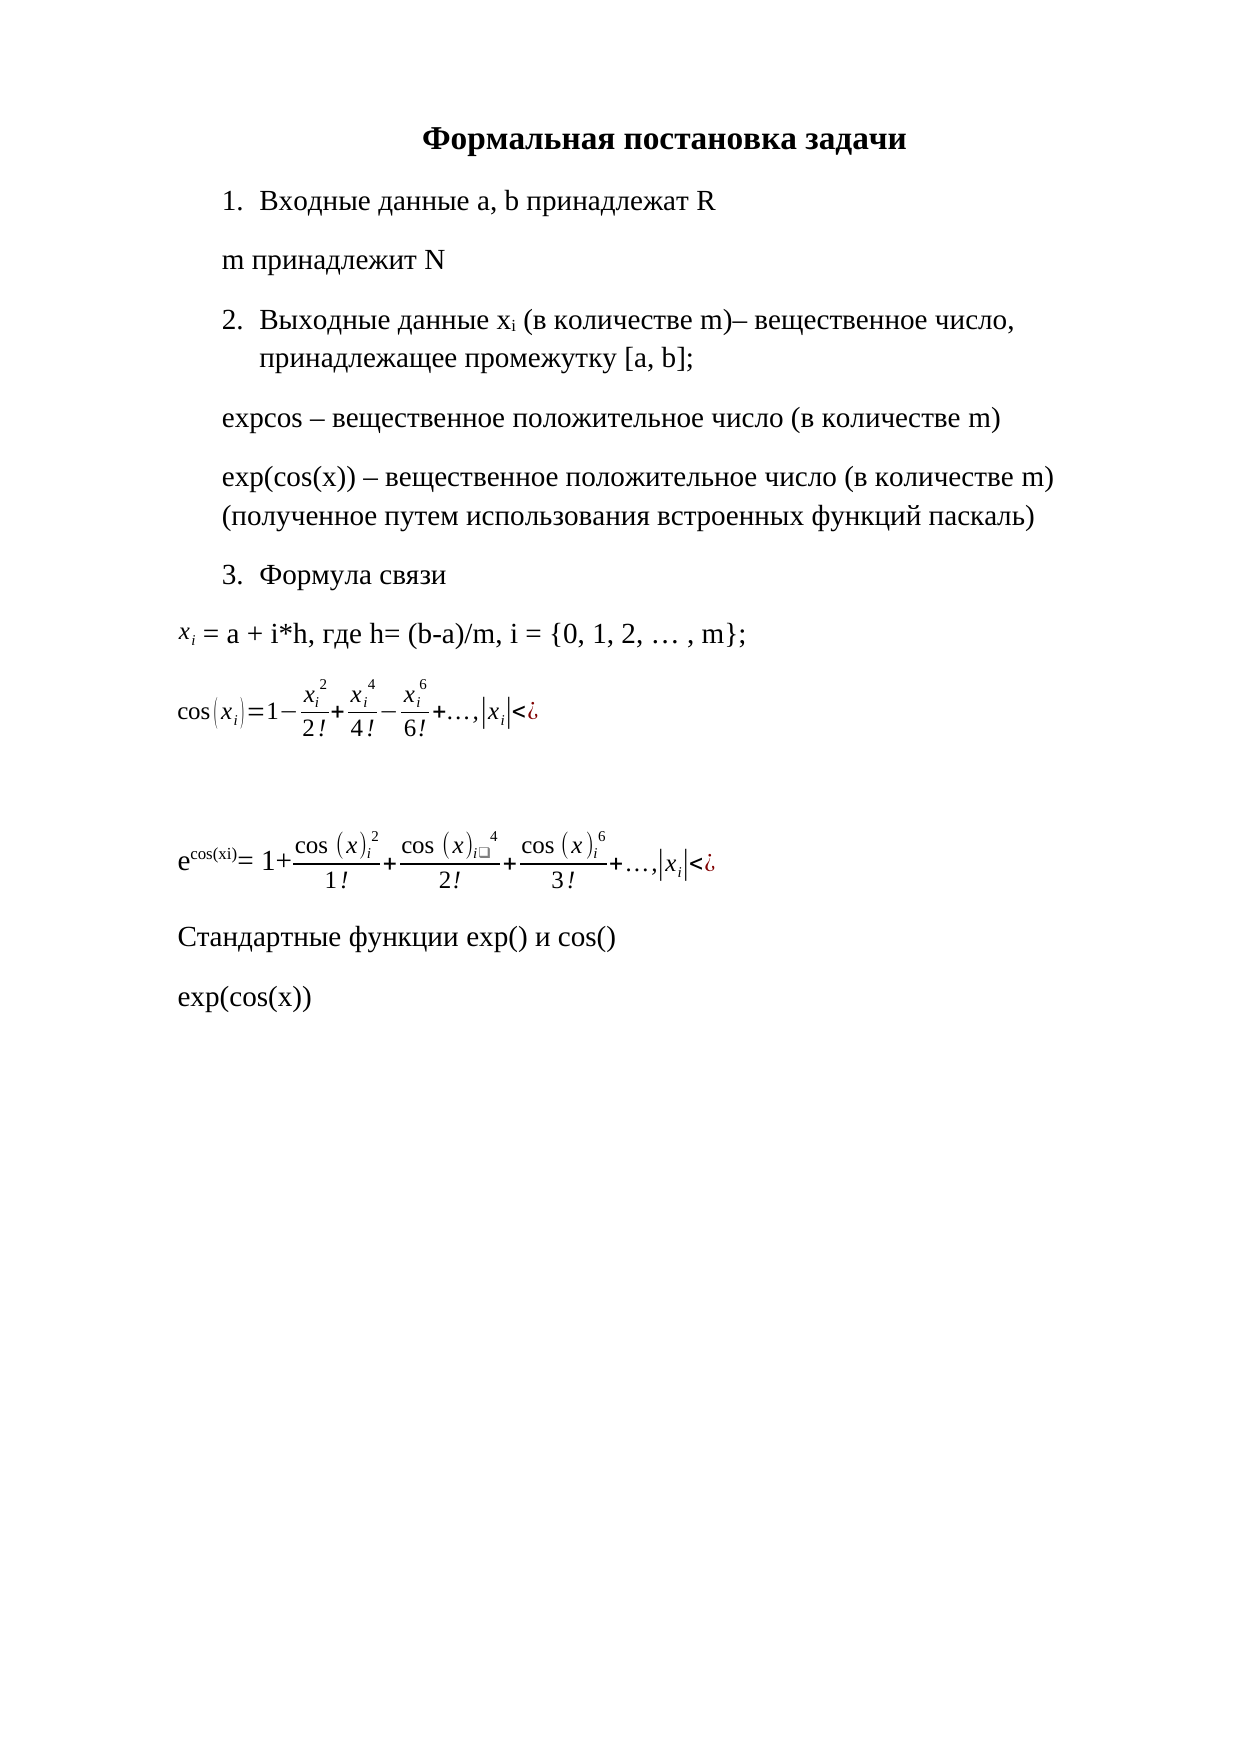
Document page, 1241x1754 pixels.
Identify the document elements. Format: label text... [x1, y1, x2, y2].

text m принадлежит N [222, 242, 1152, 276]
list Формула связи [222, 557, 1152, 591]
text Стандартные функции exp() и cos() [177, 919, 1152, 953]
text Формальная постановка задачи [177, 118, 1152, 156]
text exp(cos(x)) [177, 979, 1152, 1012]
text = a + i*h, где h= (b-a)/m, i = {0, 1, 2, … , m}; [177, 616, 1152, 650]
list Входные данные a, b принадлежат R [222, 183, 1152, 217]
text exp(cos(x)) – вещественное положительное число (в количестве m) (полученное путем использования встроенных функций паскаль) [222, 459, 1152, 531]
list Выходные данные xi (в количестве m)– вещественное число, принадлежащее промежутку [a, b]; [222, 302, 1152, 374]
text expcos – вещественное положительное число (в количестве m) [222, 400, 1152, 433]
text ecos(xi)= 1+ [177, 827, 1152, 893]
